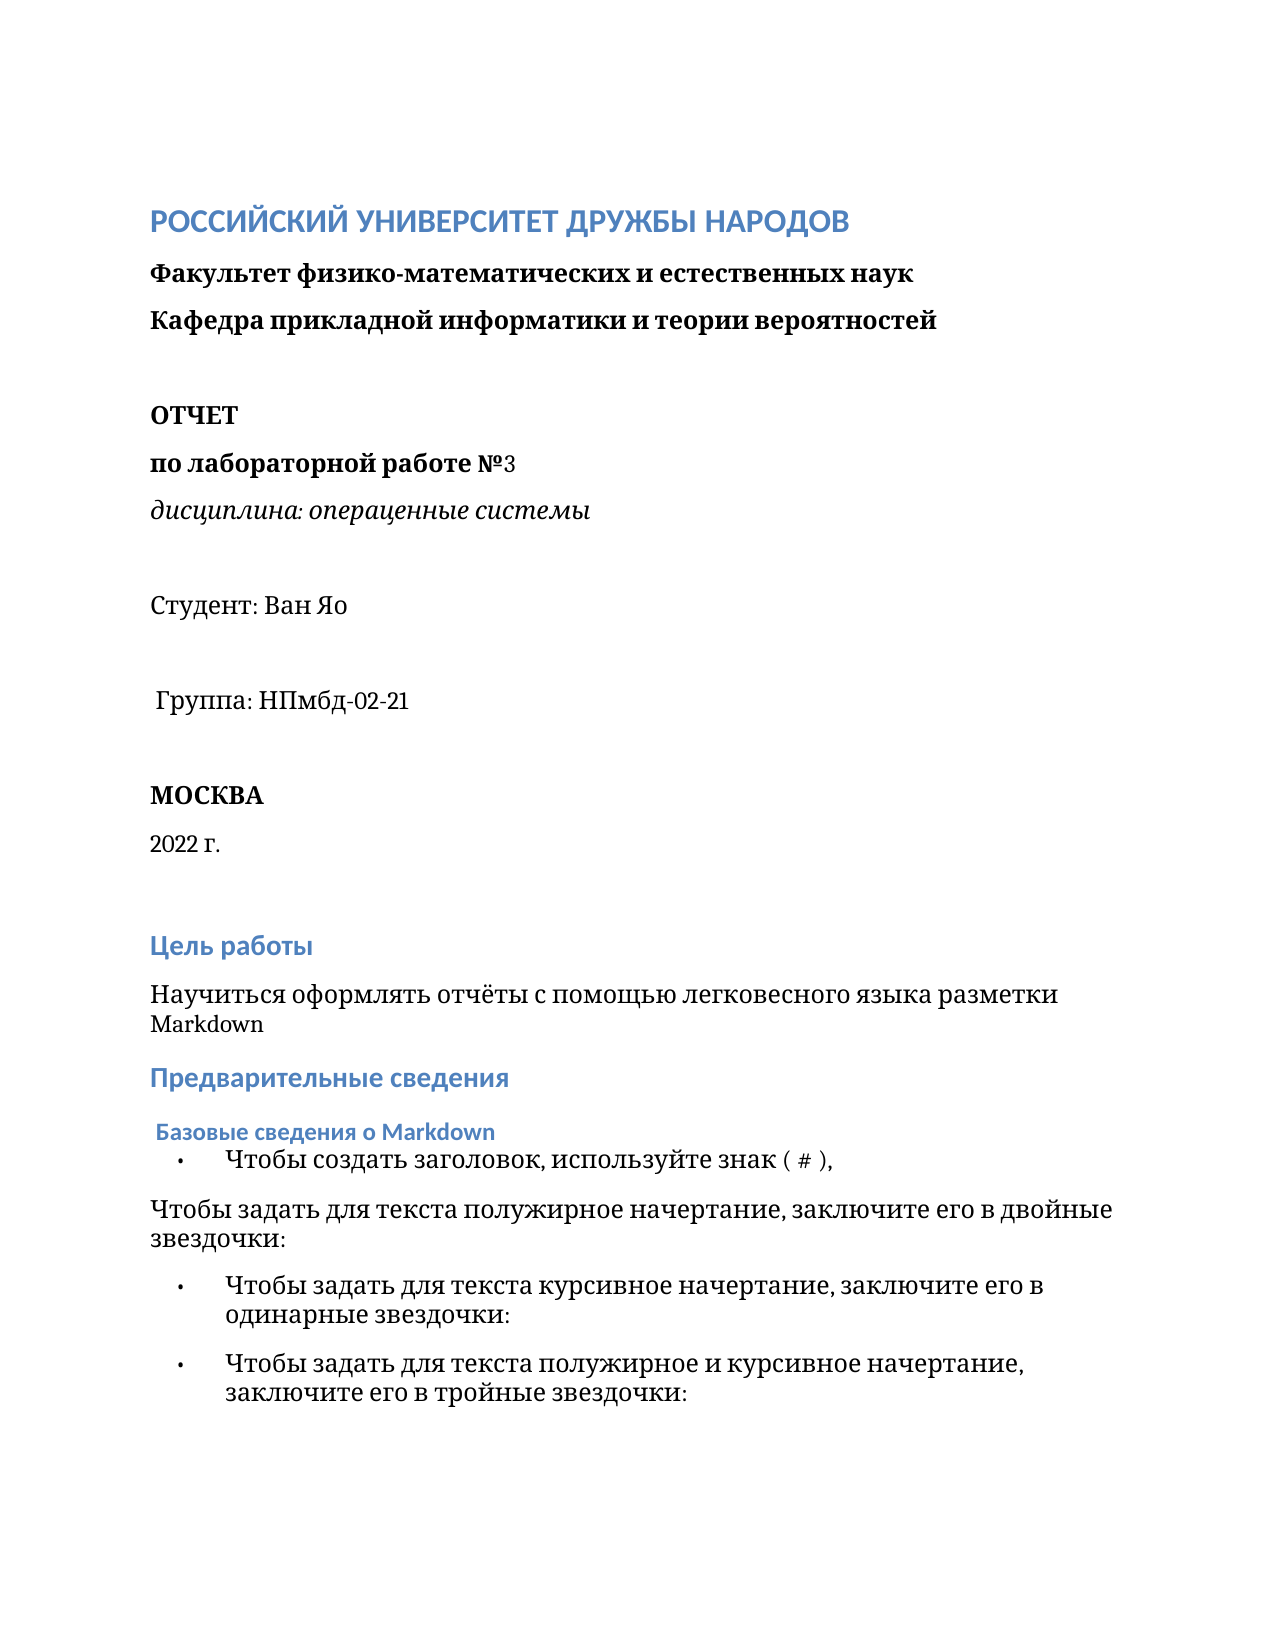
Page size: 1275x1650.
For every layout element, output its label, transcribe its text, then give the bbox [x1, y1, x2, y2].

list Чтобы задать для текста курсивное начертание, заключите его в одинарные звездочки: [175, 1272, 1125, 1329]
text Факультет физико-математических и естественных наук [150, 259, 1125, 288]
text дисциплина: операценные системы [150, 497, 1125, 526]
list Чтобы создать заголовок, используйте знак ( # ), [175, 1146, 1125, 1175]
text 2022 г. [150, 829, 1125, 858]
text Научиться оформлять отчёты с помощью легковесного языка разметки Markdown [150, 981, 1125, 1038]
subtitle РОССИЙСКИЙ УНИВЕРСИТЕТ ДРУЖБЫ НАРОДОВ [150, 200, 1125, 241]
text по лабораторной работе №3 [150, 449, 1125, 478]
subtitle Цель работы [150, 927, 1125, 962]
text Чтобы задать для текста полужирное начертание, заключите его в двойные звездочки: [150, 1196, 1125, 1253]
text Кафедра прикладной информатики и теории вероятностей [150, 307, 1125, 336]
text Студент: Ван Яо [150, 592, 1125, 621]
text МОСКВА [150, 782, 1125, 811]
text ОТЧЕТ [150, 402, 1125, 431]
text Группа: НПмбд-02-21 [150, 687, 1125, 716]
subtitle Предварительные сведения [150, 1059, 1125, 1095]
subtitle Базовые сведения о Markdown [150, 1116, 1125, 1146]
list Чтобы задать для текста полужирное и курсивное начертание, заключите его в тройные звездочки: [175, 1350, 1125, 1408]
